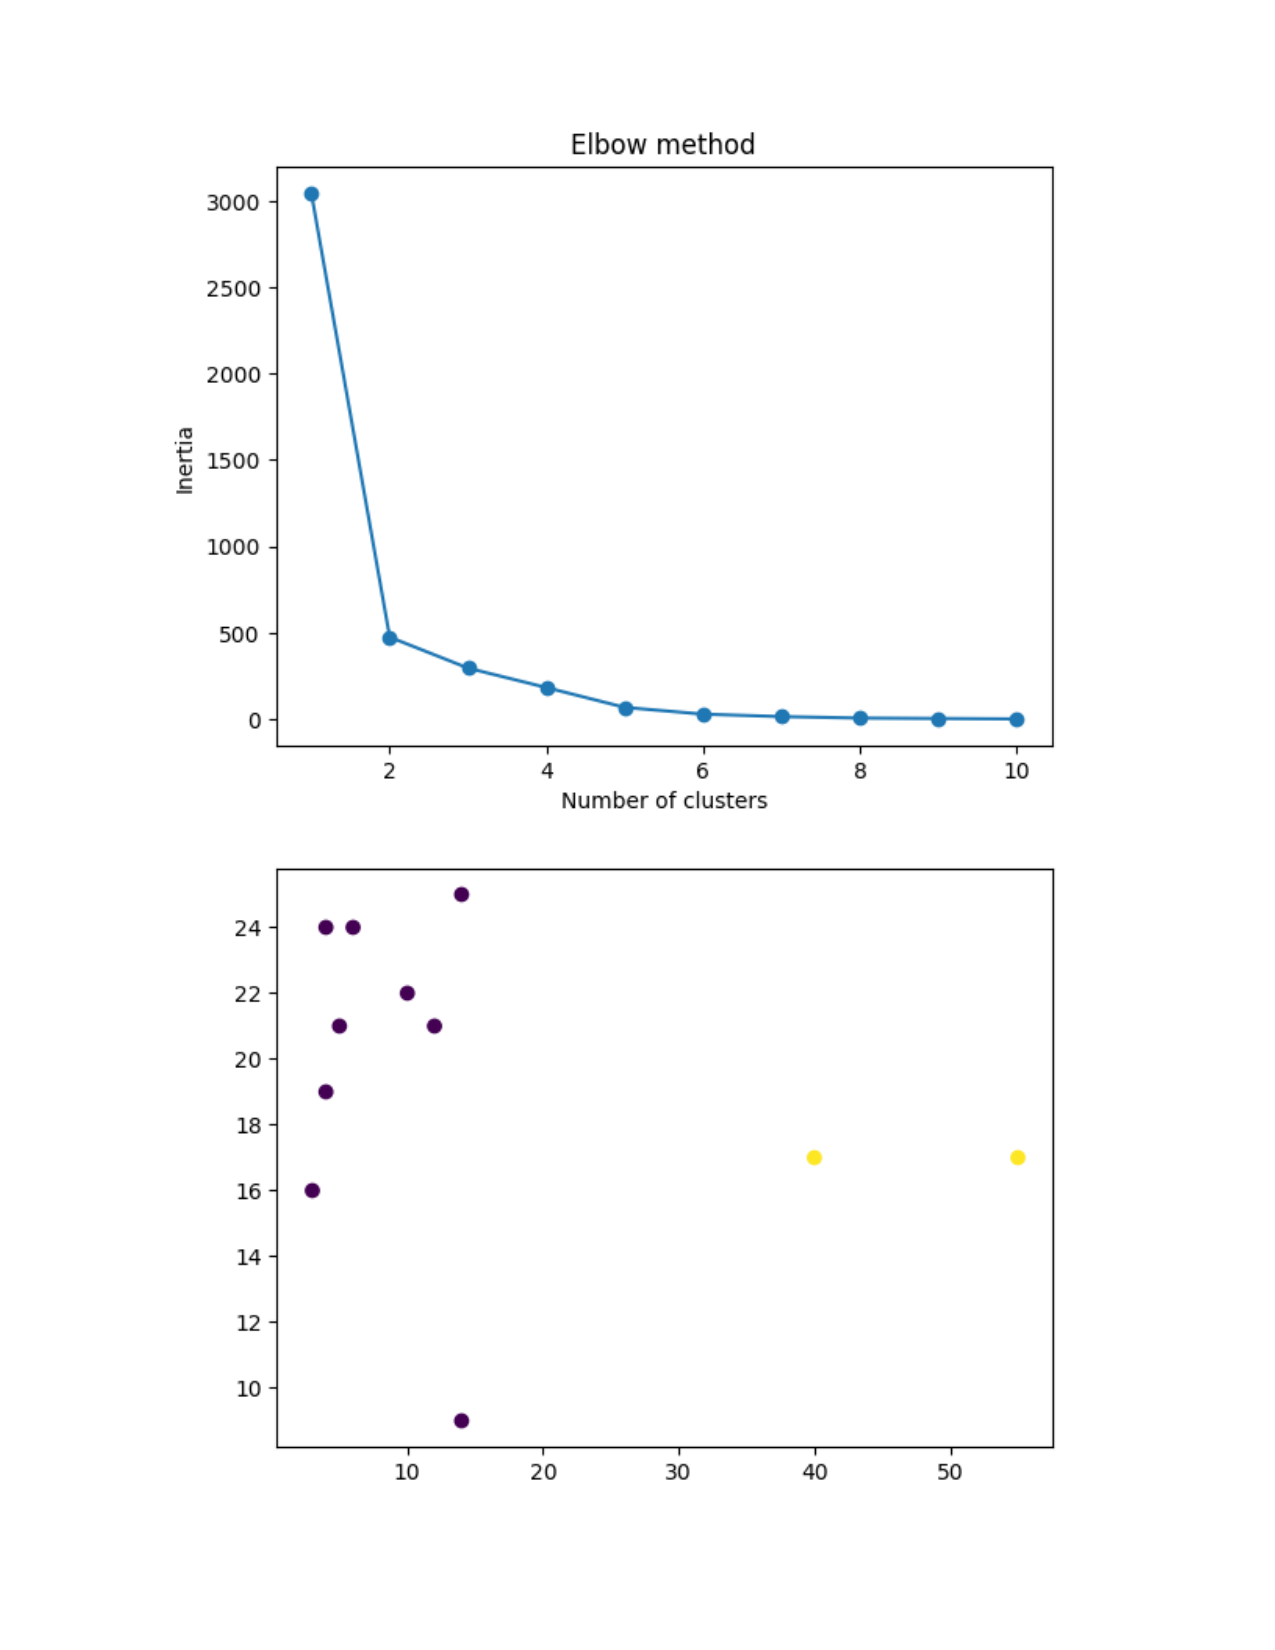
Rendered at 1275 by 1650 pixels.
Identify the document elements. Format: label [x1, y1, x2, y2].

picture [161, 121, 1115, 832]
picture [226, 858, 1070, 1494]
